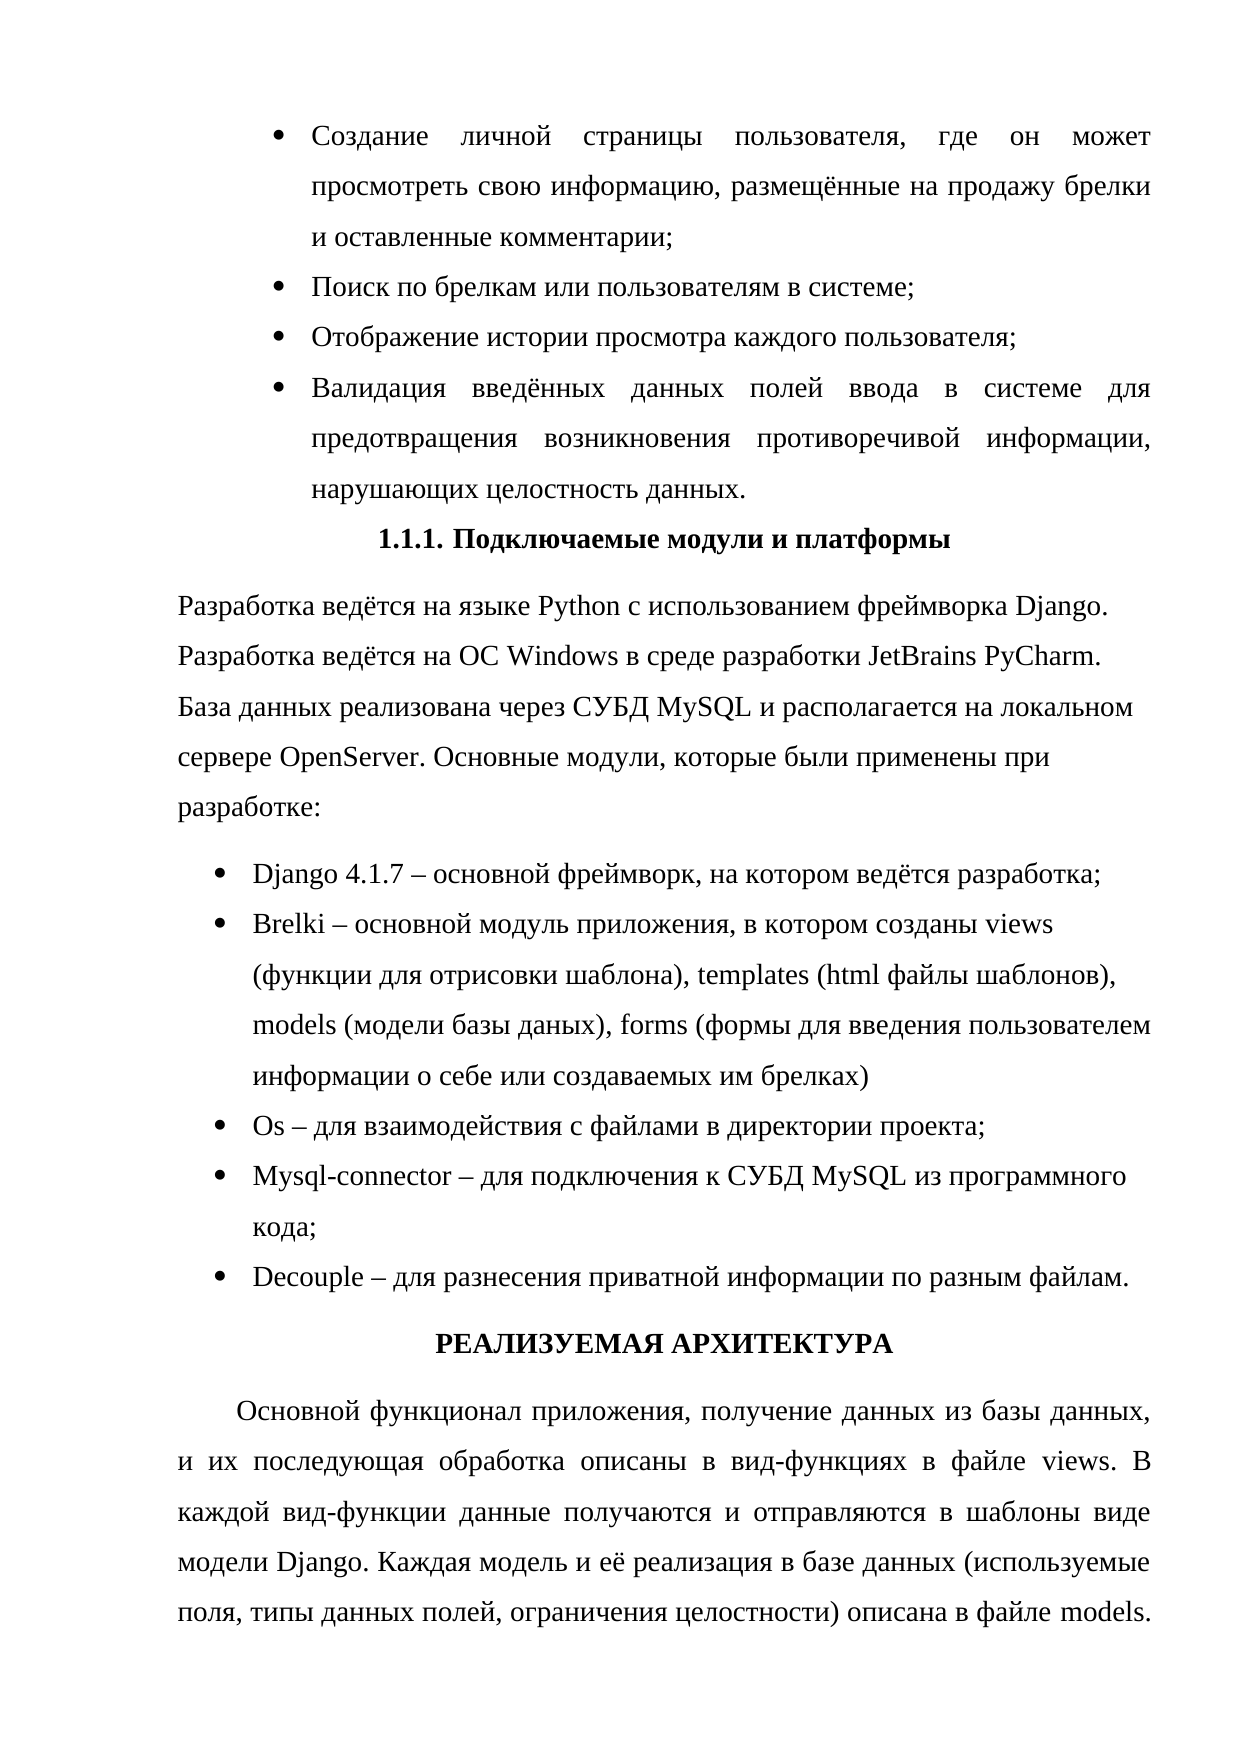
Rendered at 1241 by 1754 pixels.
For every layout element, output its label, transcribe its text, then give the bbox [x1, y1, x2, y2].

list Mysql-connector – для подключения к СУБД MySQL из программного кода; [215, 1158, 1152, 1242]
list Отображение истории просмотра каждого пользователя; [274, 319, 1152, 353]
list Brelki – основной модуль приложения, в котором созданы views (функции для отрисовки шаблона), templates (html файлы шаблонов), models (модели базы даных), forms (формы для введения пользователем информации о себе или создаваемых им брелках) [215, 907, 1152, 1091]
list Создание личной страницы пользователя, где он может просмотреть свою информацию, размещённые на продажу брелки и оставленные комментарии; [274, 118, 1152, 252]
list Валидация введённых данных полей ввода в системе для предотвращения возникновения противоречивой информации, нарушающих целостность данных. [274, 370, 1152, 504]
list Подключаемые модули и платформы [177, 521, 1152, 554]
list Поиск по брелкам или пользователям в системе; [274, 269, 1152, 303]
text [177, 1393, 1152, 1628]
list Django 4.1.7 – основной фреймворк, на котором ведётся разработка; [215, 856, 1152, 890]
text Разработка ведётся на языке Python с использованием фреймворка Django. Разработка ведётся на ОС Windows в среде разработки JetBrains PyCharm. База данных реализована через СУБД MySQL и располагается на локальном сервере OpenServer. Основные модули, которые были применены при разработке: [177, 588, 1152, 823]
text РЕАЛИЗУЕМАЯ АРХИТЕКТУРА [177, 1326, 1152, 1360]
list Decouple – для разнесения приватной информации по разным файлам. [215, 1259, 1152, 1293]
list Os – для взаимодействия с файлами в директории проекта; [215, 1108, 1152, 1142]
